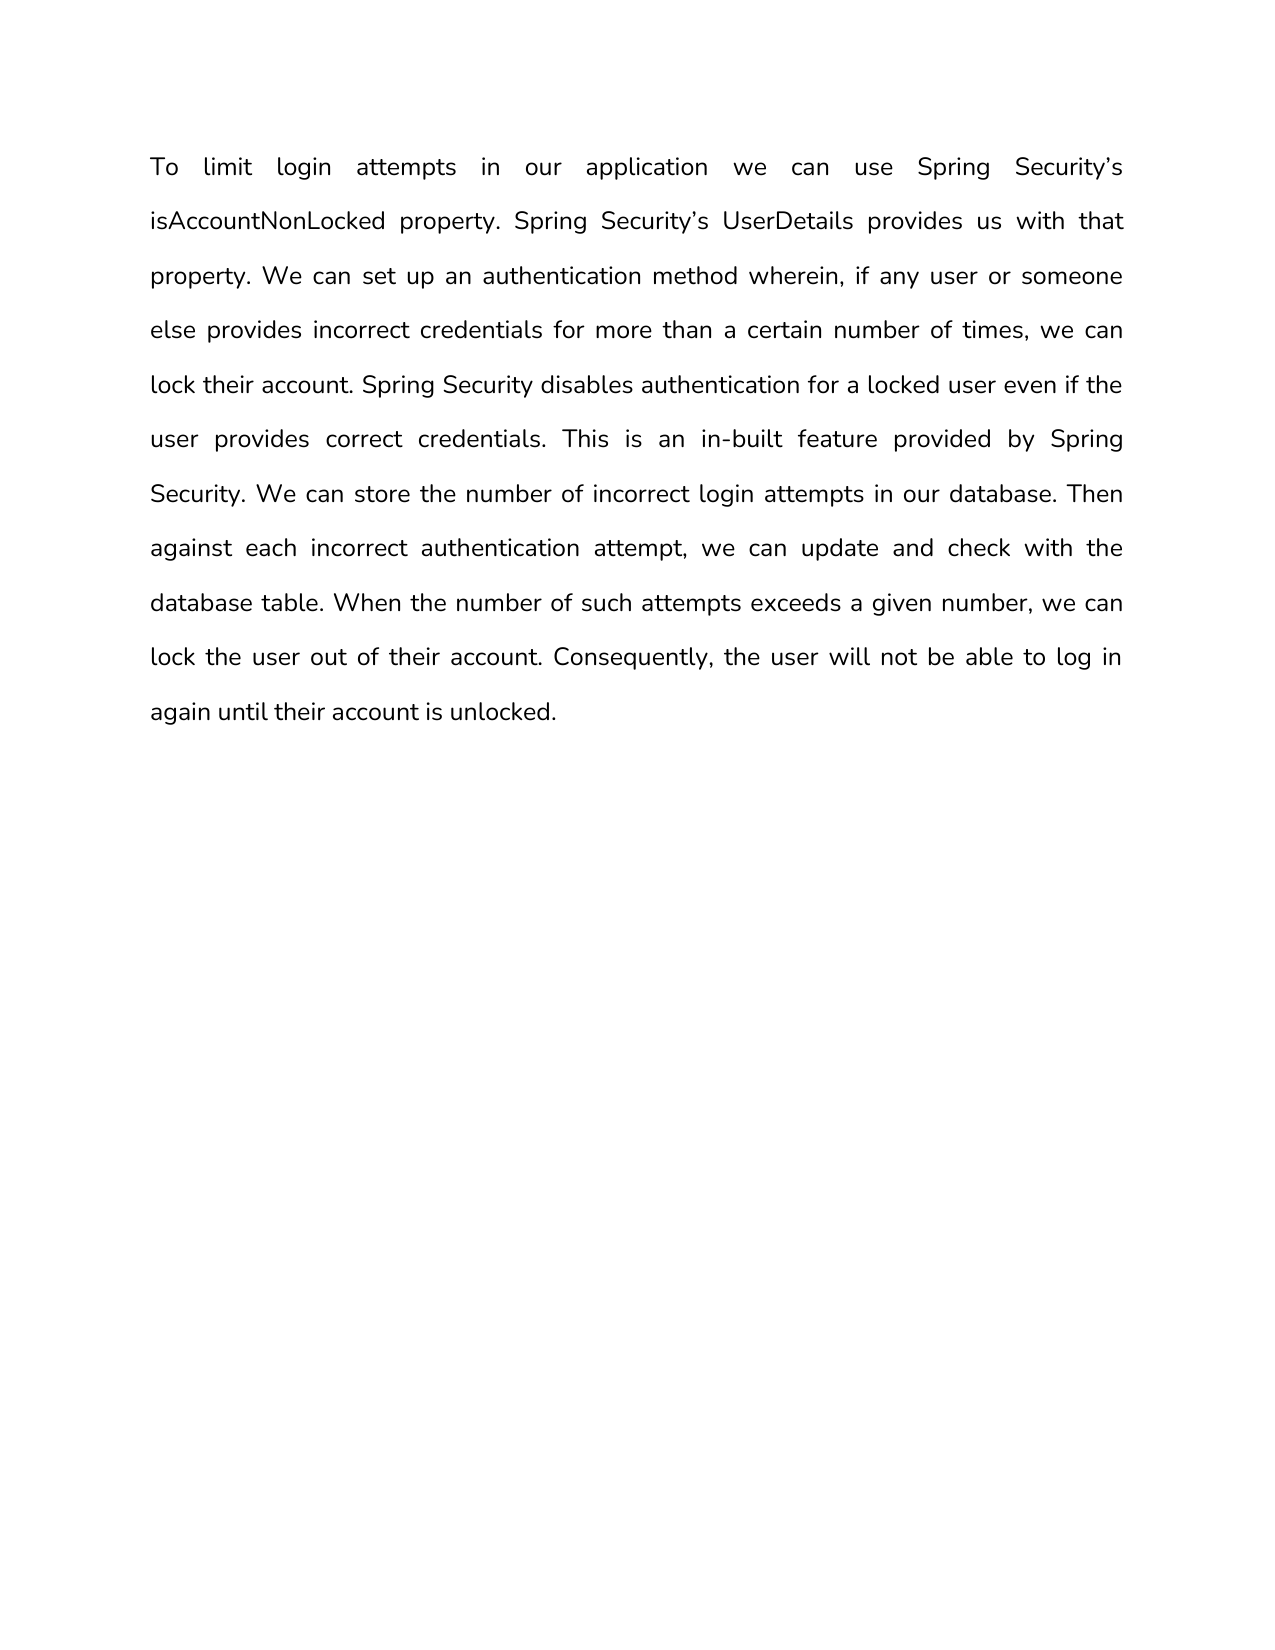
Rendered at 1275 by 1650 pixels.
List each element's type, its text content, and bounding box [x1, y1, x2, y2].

text To limit login attempts in our application we can use Spring Security’s isAccountNonLocked property. Spring Security’s UserDetails provides us with that property. We can set up an authentication method wherein, if any user or someone else provides incorrect credentials for more than a certain number of times, we can lock their account. Spring Security disables authentication for a locked user even if the user provides correct credentials. This is an in-built feature provided by Spring Security. We can store the number of incorrect login attempts in our database. Then against each incorrect authentication attempt, we can update and check with the database table. When the number of such attempts exceeds a given number, we can lock the user out of their account. Consequently, the user will not be able to log in again until their account is unlocked. [150, 150, 1125, 729]
